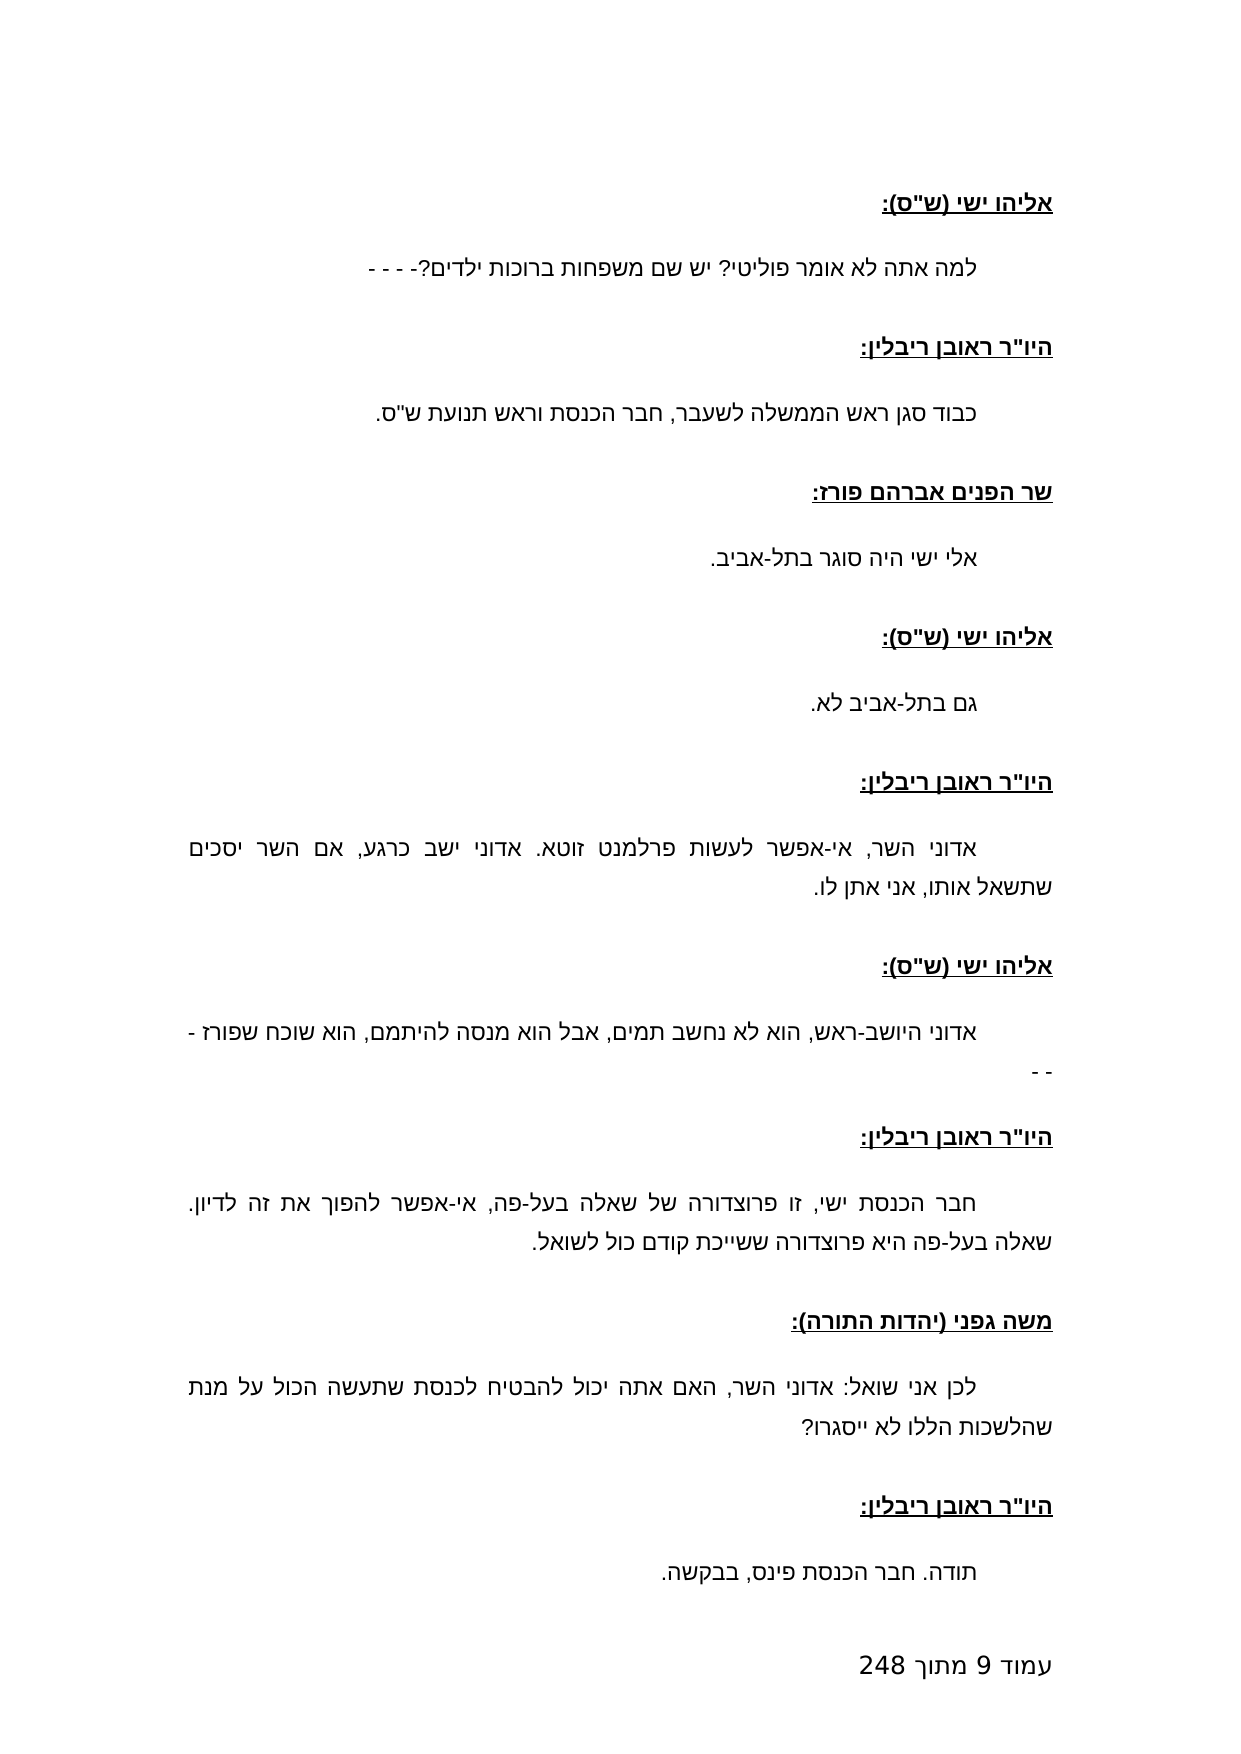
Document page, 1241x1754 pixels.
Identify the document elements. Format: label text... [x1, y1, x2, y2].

text אליהו ישי (ש"ס): [187, 189, 1053, 216]
text אלי ישי היה סוגר בתל-אביב. [187, 545, 1053, 571]
text למה אתה לא אומר פוליטי? יש שם משפחות ברוכות ילדים?- - - - [187, 255, 1053, 282]
text לכן אני שואל: אדוני השר, האם אתה יכול להבטיח לכנסת שתעשה הכול על מנת שהלשכות הללו לא ייסגרו? [187, 1374, 1053, 1440]
text אליהו ישי (ש"ס): [187, 624, 1053, 650]
text גם בתל-אביב לא. [187, 690, 1053, 716]
text תודה. חבר הכנסת פינס, בבקשה. [187, 1558, 1053, 1585]
text אדוני השר, אי-אפשר לעשות פרלמנט זוטא. אדוני ישב כרגע, אם השר יסכים שתשאל אותו, אני אתן לו. [187, 834, 1053, 900]
text כבוד סגן ראש הממשלה לשעבר, חבר הכנסת וראש תנועת ש"ס. [187, 400, 1053, 426]
text היו"ר ראובן ריבלין: [187, 1493, 1053, 1519]
text היו"ר ראובן ריבלין: [187, 1124, 1053, 1150]
text שר הפנים אברהם פורז: [187, 479, 1053, 505]
text היו"ר ראובן ריבלין: [187, 769, 1053, 795]
text משה גפני (יהדות התורה): [187, 1308, 1053, 1335]
text אליהו ישי (ש"ס): [187, 953, 1053, 979]
text אדוני היושב-ראש, הוא לא נחשב תמים, אבל הוא מנסה להיתמם, הוא שוכח שפורז - - - [187, 1019, 1053, 1084]
text חבר הכנסת ישי, זו פרוצדורה של שאלה בעל-פה, אי-אפשר להפוך את זה לדיון. שאלה בעל-פה היא פרוצדורה ששייכת קודם כול לשואל. [187, 1190, 1053, 1256]
text היו"ר ראובן ריבלין: [187, 334, 1053, 361]
